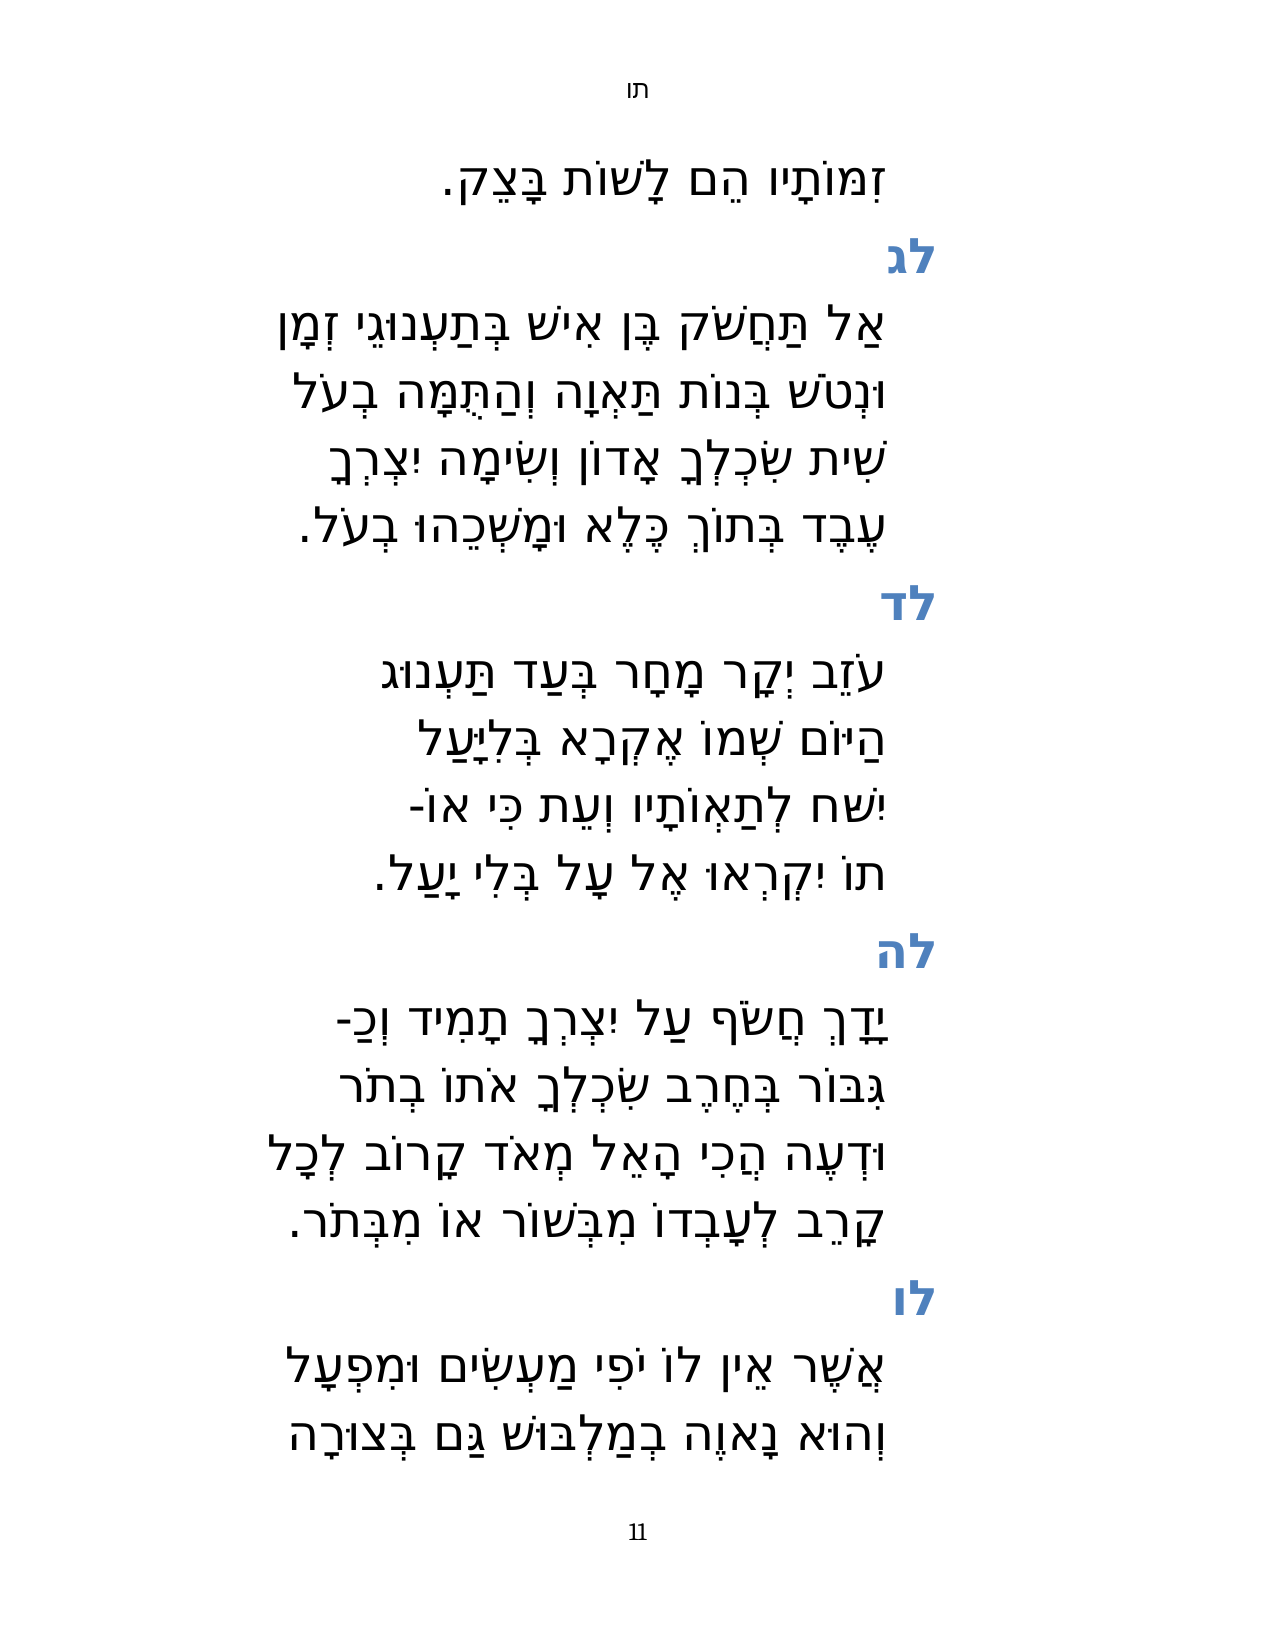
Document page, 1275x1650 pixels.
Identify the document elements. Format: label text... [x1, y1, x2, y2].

text הַיּוֹם שְׁמוֹ אֶקְרָא בְּלִיָּעַל [237, 710, 887, 767]
subtitle לו [187, 1270, 937, 1327]
text עֶבֶד בְּתוֹךְ כֶּלֶא וּמָשְׁכֵהוּ בְעֹל. [237, 497, 887, 554]
text וּדְעֶה הֲכִי הָאֵל מְאֹד קָרוֹב לְכָל [237, 1125, 887, 1182]
text קָרֵב לְעָבְדוֹ מִבְּשׁוֹר אוֹ מִבְּתֹר. [237, 1192, 887, 1249]
text שִׁית שִׂכְלְךָ אָדוֹן וְשִׂימָה יִצְרְךָ [237, 430, 887, 487]
text עֹזֵב יְקָר מָחָר בְּעַד תַּעְנוּג [237, 643, 887, 699]
text אַל תַּחֲשֹׁק בֶּן אִישׁ בְּתַעְנוּגֵי זְמָן [237, 295, 887, 352]
text וּנְטֹשׁ בְּנוֹת תַּאְוָה וְהַתֻּמָּה בְעֹל [237, 363, 887, 419]
text יָדָךְ חֲשֹׂף עַל יִצְרְךָ תָמִיד וְכַ- [237, 990, 887, 1047]
subtitle לד [187, 575, 937, 632]
text יִשּׁח לְתַאְוֹתָיו וְעֵת כִּי אוֹ- [237, 777, 887, 834]
text וְהוּא נָאוֶה בְמַלְבּוּשׁ גַּם בְּצוּרָה [237, 1405, 887, 1462]
subtitle לג [187, 228, 937, 285]
text אֲשֶׁר אֵין לוֹ יֹפִי מַעְשִׂים וּמִפְעָל [237, 1337, 887, 1394]
text גִּבּוֹר בְּחֶרֶב שִׂכְלְךָ אֹתוֹ בְתֹר [237, 1057, 887, 1114]
text זִמּוֹתָיו הֵם לָשׁוֹת בָּצֵק. [237, 150, 887, 207]
subtitle לה [187, 923, 937, 979]
text תוֹ יִקְרְאוּ אֶל עָל בְּלִי יָעַל. [237, 845, 887, 902]
